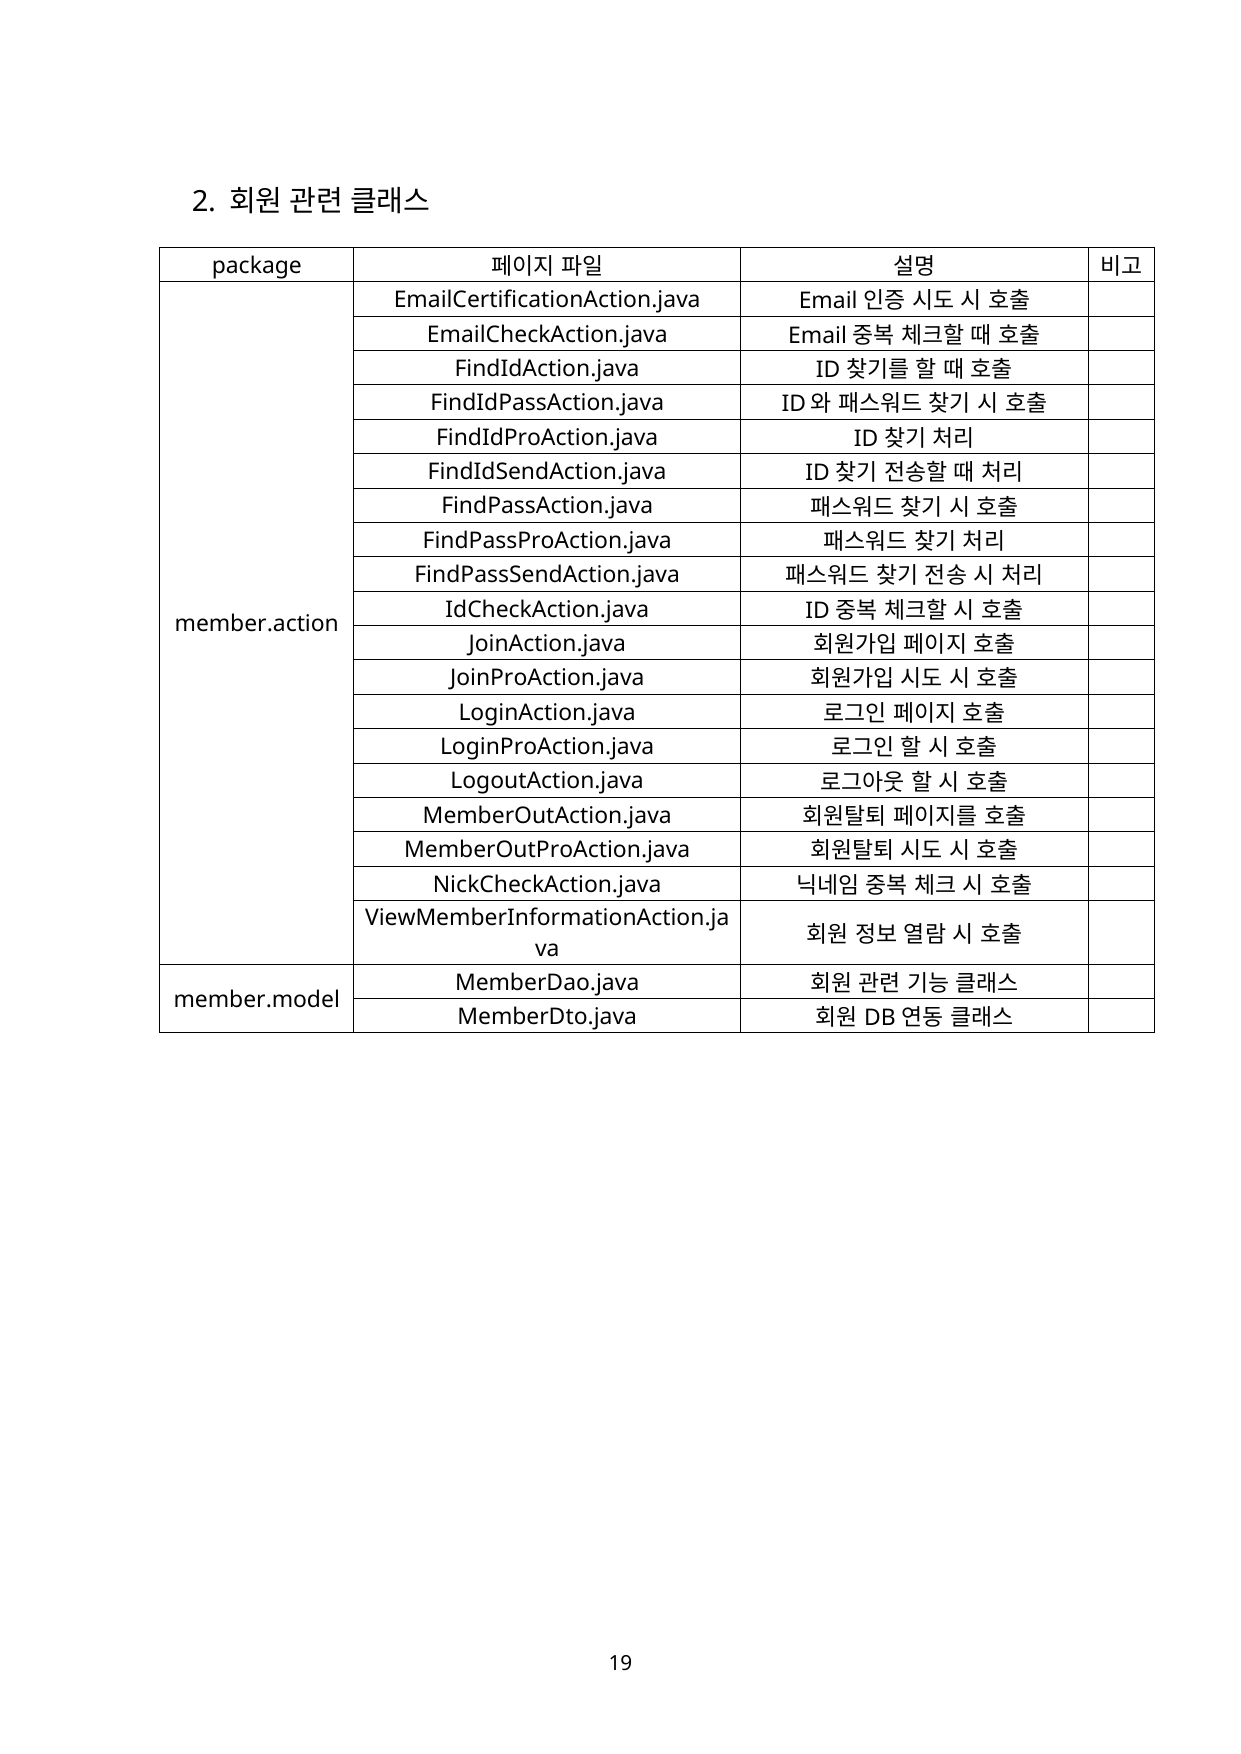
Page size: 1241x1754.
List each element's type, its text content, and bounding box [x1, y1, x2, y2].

table_cell LoginProAction.java [354, 729, 740, 762]
table_cell member.action [160, 282, 353, 963]
table_cell [1089, 729, 1154, 762]
table_cell 회원탈퇴 시도 시 호출 [741, 832, 1088, 866]
table_cell [1089, 832, 1154, 866]
table_cell ID 중복 체크할 시 호출 [741, 592, 1088, 625]
table_header 비고 [1089, 248, 1154, 281]
table_cell 닉네임 중복 체크 시 호출 [741, 867, 1088, 900]
table_cell MemberOutAction.java [354, 798, 740, 831]
table_cell [1089, 592, 1154, 625]
table_cell FindPassSendAction.java [354, 557, 740, 591]
table_cell EmailCheckAction.java [354, 317, 740, 350]
table_cell MemberDao.java [354, 965, 740, 998]
table_cell [1089, 764, 1154, 797]
table_cell MemberDto.java [354, 999, 740, 1032]
table_header 페이지 파일 [354, 248, 740, 281]
table_cell Email 인증 시도 시 호출 [741, 282, 1088, 316]
table_cell LoginAction.java [354, 695, 740, 728]
table_cell [1089, 557, 1154, 591]
table_cell 회원탈퇴 페이지를 호출 [741, 798, 1088, 831]
table_cell FindPassAction.java [354, 489, 740, 522]
list 회원 관련 클래스 [192, 177, 1090, 219]
table_cell ID와 패스워드 찾기 시 호출 [741, 385, 1088, 419]
table_cell [1089, 420, 1154, 453]
table_cell LogoutAction.java [354, 764, 740, 797]
table_cell [1089, 798, 1154, 831]
table_cell ID 찾기를 할 때 호출 [741, 351, 1088, 384]
table_cell [1089, 695, 1154, 728]
table_cell [1089, 626, 1154, 659]
table_cell FindIdAction.java [354, 351, 740, 384]
table_cell [1089, 867, 1154, 900]
table_cell Email 중복 체크할 때 호출 [741, 317, 1088, 350]
table_header package [160, 248, 353, 281]
table_cell ID 찾기 처리 [741, 420, 1088, 453]
table_cell 로그인 할 시 호출 [741, 729, 1088, 762]
table_cell [1089, 999, 1154, 1032]
table_cell 패스워드 찾기 처리 [741, 523, 1088, 556]
table_header 설명 [741, 248, 1088, 281]
table_cell 로그인 페이지 호출 [741, 695, 1088, 728]
table_cell 패스워드 찾기 시 호출 [741, 489, 1088, 522]
table_cell ID 찾기 전송할 때 처리 [741, 454, 1088, 487]
table_cell NickCheckAction.java [354, 867, 740, 900]
table_cell [1089, 317, 1154, 350]
table_cell EmailCertificationAction.java [354, 282, 740, 316]
table_cell FindIdSendAction.java [354, 454, 740, 487]
table_cell [1089, 351, 1154, 384]
table_cell JoinAction.java [354, 626, 740, 659]
table_cell IdCheckAction.java [354, 592, 740, 625]
table_cell 로그아웃 할 시 호출 [741, 764, 1088, 797]
table_cell [1089, 454, 1154, 487]
table_cell 회원 관련 기능 클래스 [741, 965, 1088, 998]
table_cell MemberOutProAction.java [354, 832, 740, 866]
table_cell FindIdPassAction.java [354, 385, 740, 419]
table_cell 회원가입 페이지 호출 [741, 626, 1088, 659]
table_cell 패스워드 찾기 전송 시 처리 [741, 557, 1088, 591]
table_cell member.model [160, 965, 353, 1032]
table_cell [1089, 489, 1154, 522]
table_cell FindPassProAction.java [354, 523, 740, 556]
table_cell ViewMemberInformationAction.java [354, 901, 740, 963]
table_cell [1089, 965, 1154, 998]
table_cell 회원가입 시도 시 호출 [741, 660, 1088, 694]
table_cell [1089, 901, 1154, 963]
table_cell FindIdProAction.java [354, 420, 740, 453]
table_cell 회원 정보 열람 시 호출 [741, 901, 1088, 963]
table_cell [1089, 282, 1154, 316]
table_cell [1089, 385, 1154, 419]
table_cell [1089, 523, 1154, 556]
table_cell JoinProAction.java [354, 660, 740, 694]
table_cell 회원 DB 연동 클래스 [741, 999, 1088, 1032]
table_cell [1089, 660, 1154, 694]
